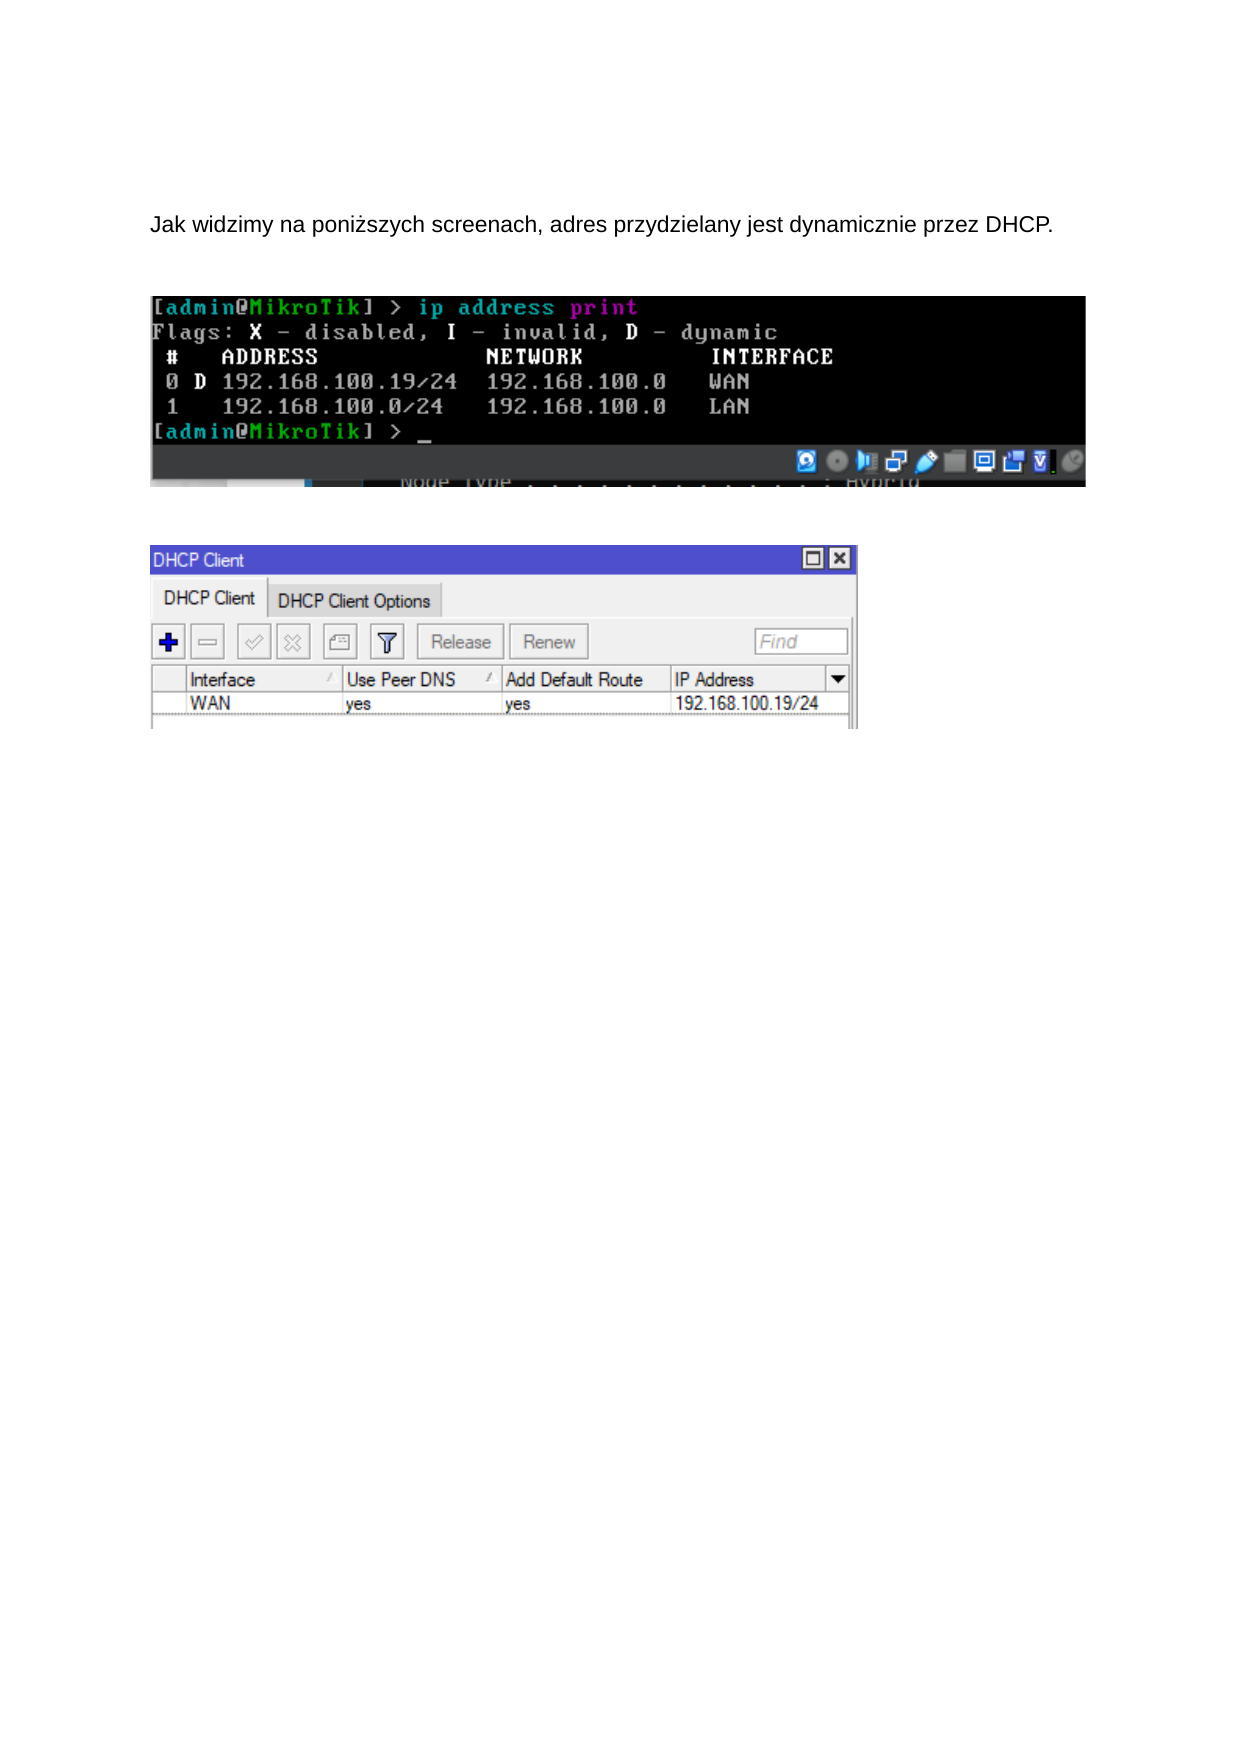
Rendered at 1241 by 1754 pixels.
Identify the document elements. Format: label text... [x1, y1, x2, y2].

picture [150, 545, 858, 729]
picture [150, 296, 1086, 487]
text Jak widzimy na poniższych screenach, adres przydzielany jest dynamicznie przez DHCP. [150, 211, 1086, 237]
